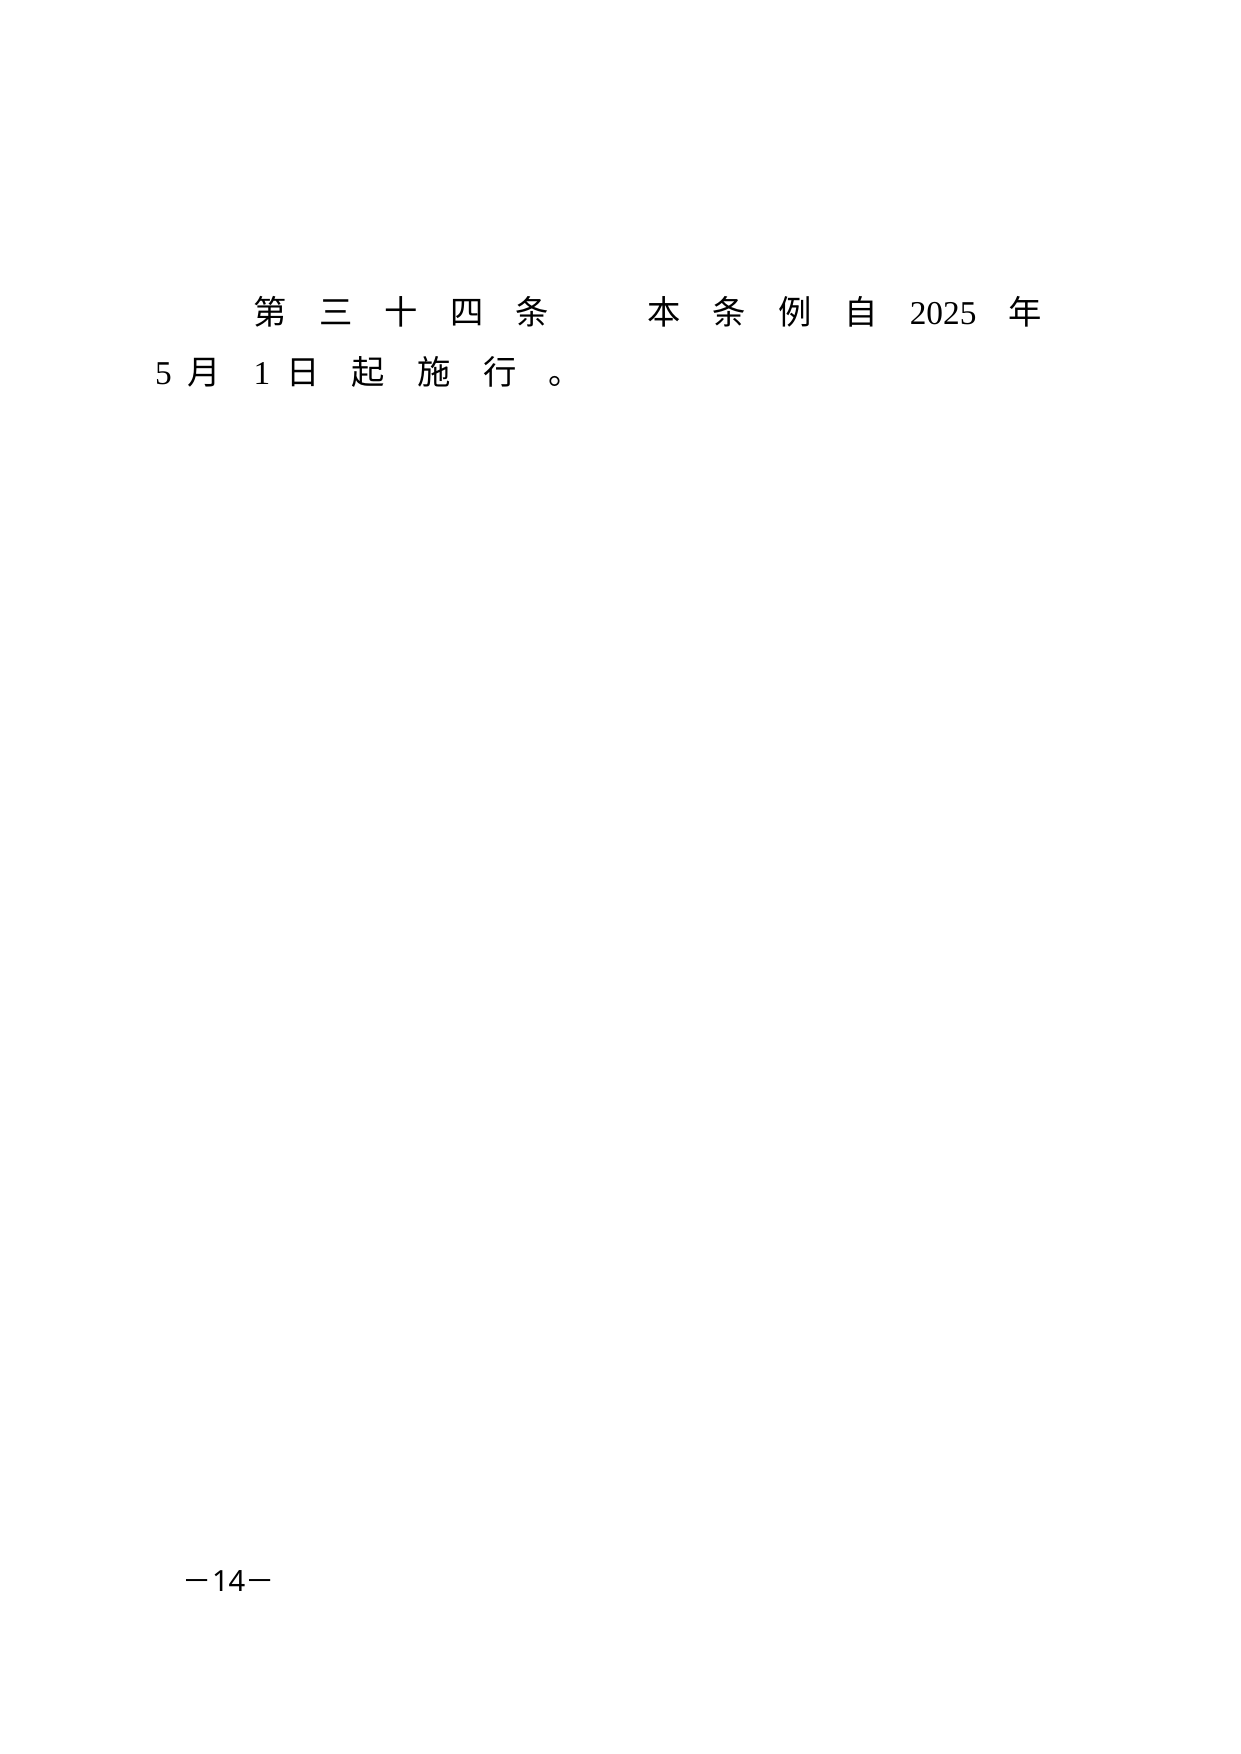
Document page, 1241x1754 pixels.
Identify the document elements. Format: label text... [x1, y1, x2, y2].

text 第三十四条 本条例自2025年5月1日起施行。 [155, 280, 1073, 400]
